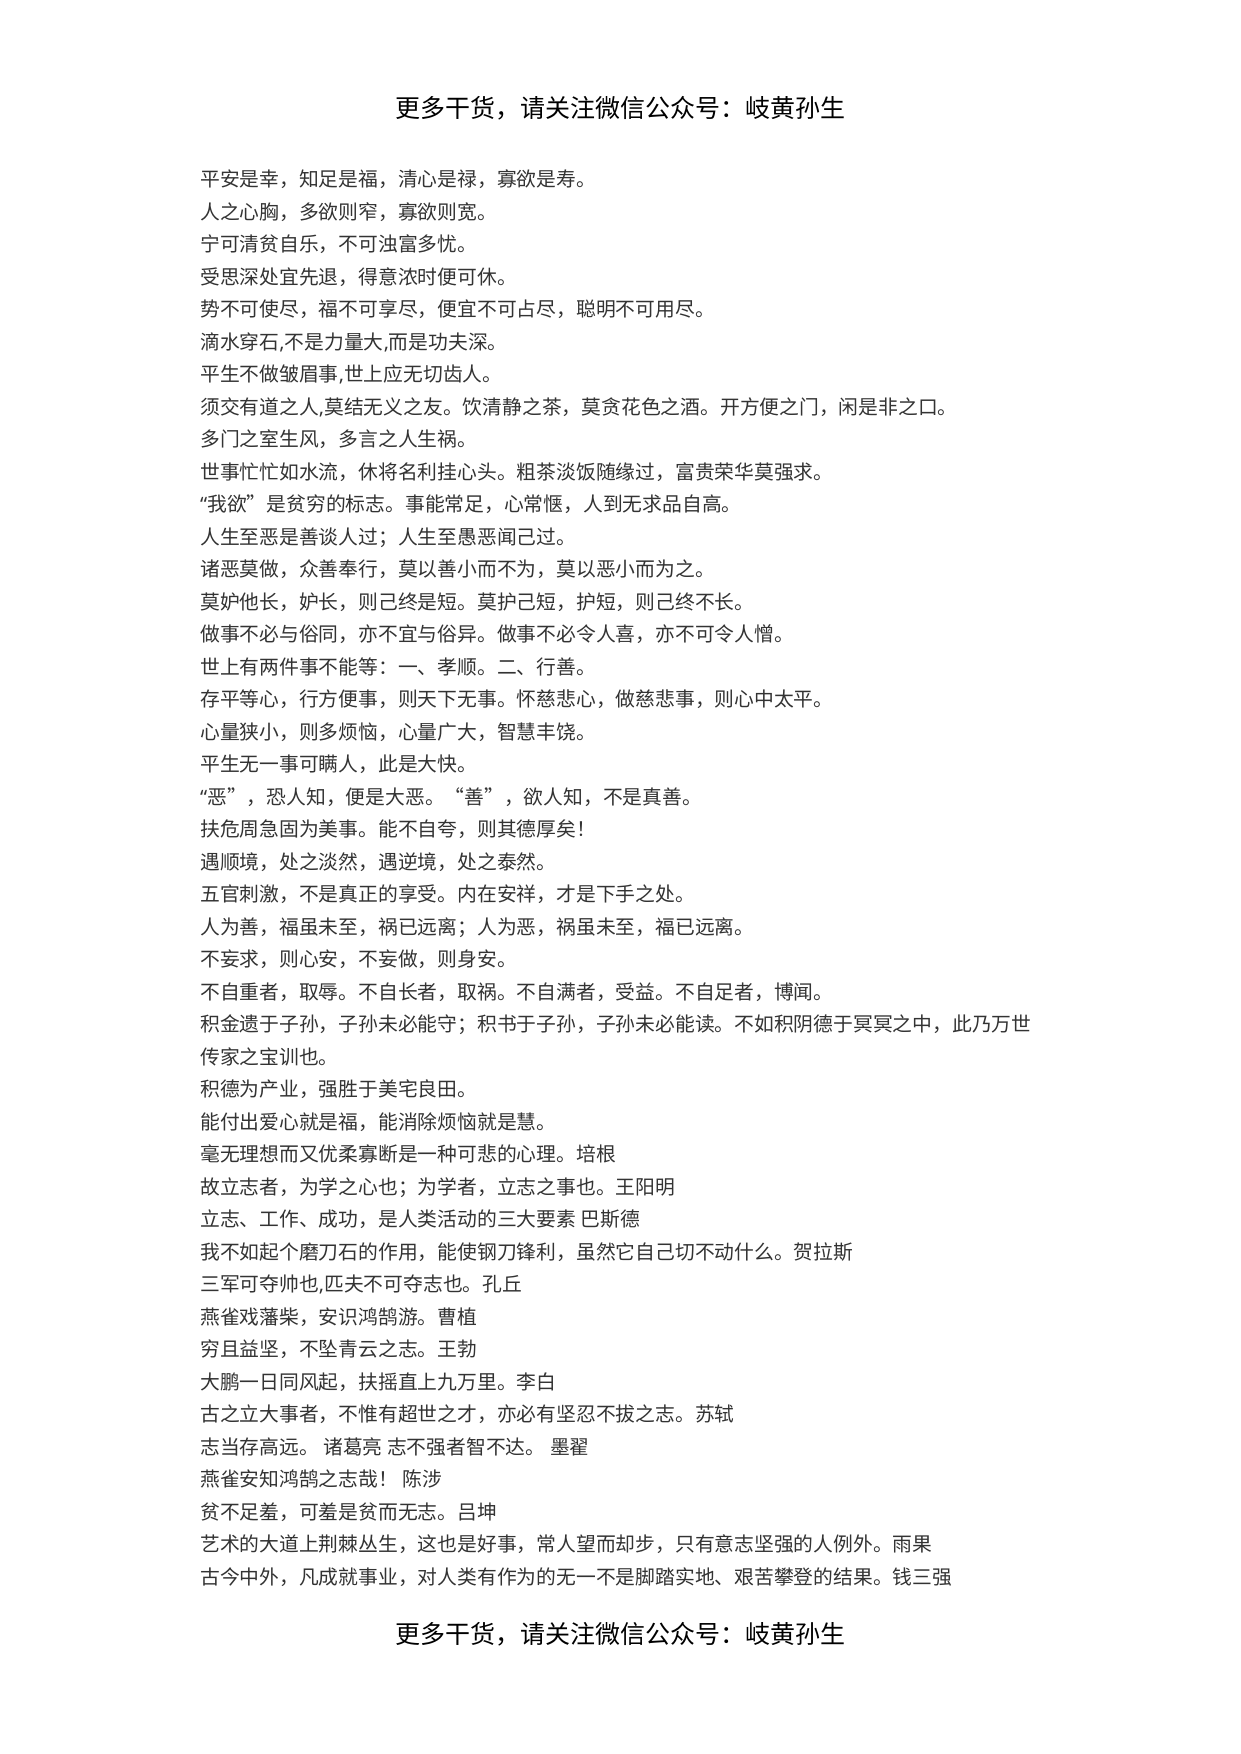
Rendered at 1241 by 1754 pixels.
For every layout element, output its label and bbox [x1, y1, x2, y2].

text [200, 162, 1040, 1592]
